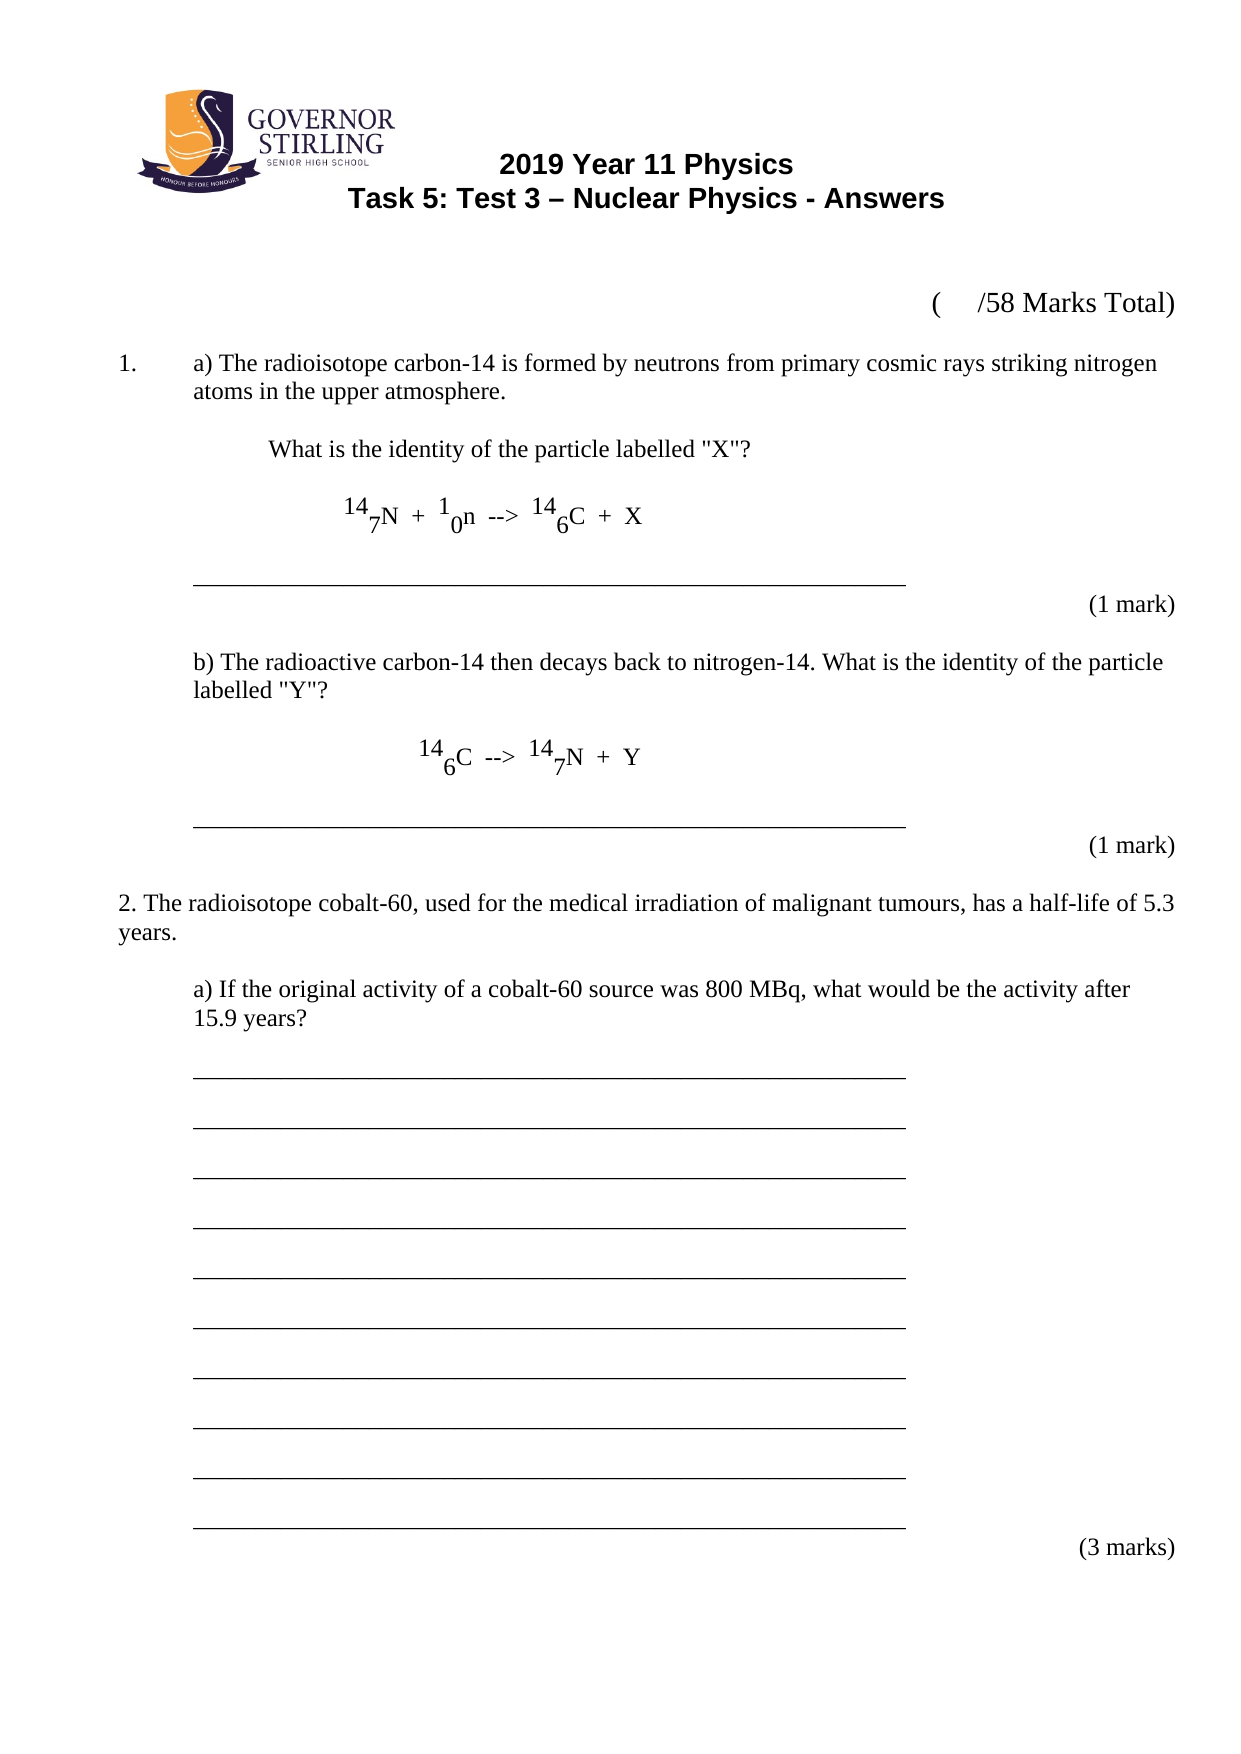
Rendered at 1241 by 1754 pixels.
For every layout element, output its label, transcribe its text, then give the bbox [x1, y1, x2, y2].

text _________________________________________________________ [118, 539, 1175, 589]
text (1 mark) [118, 589, 1175, 618]
text Task 5: Test 3 – Nuclear Physics - Answers [118, 181, 1175, 214]
text 2019 Year 11 Physics [118, 147, 1175, 181]
text 147N + 10n --> 146C + X [118, 491, 1175, 539]
text 146C --> 147N + Y [118, 733, 1175, 781]
text 2. The radioisotope cobalt-60, used for the medical irradiation of malignant tumours, has a half-life of 5.3 years. [118, 888, 1175, 946]
text a) If the original activity of a cobalt-60 source was 800 MBq, what would be the activity after 15.9 years? [193, 974, 1175, 1032]
text (3 marks) [118, 1532, 1175, 1561]
text 1. a) The radioisotope carbon-14 is formed by neutrons from primary cosmic rays striking nitrogen atoms in the upper atmosphere. [118, 348, 1175, 405]
text ( /58 Marks Total) [118, 285, 1175, 319]
text (1 mark) [118, 831, 1175, 859]
picture [126, 87, 404, 147]
text b) The radioactive carbon-14 then decays back to nitrogen-14. What is the identity of the particle labelled "Y"? [193, 647, 1175, 704]
text _________________________________________________________ _________________________________________________________ _________________________________________________________ _________________________________________________________ _________________________________________________________ _________________________________________________________ _________________________________________________________ _________________________________________________________ _________________________________________________________ _________________________________________________________ [118, 1032, 1175, 1532]
text What is the identity of the particle labelled "X"? [118, 434, 1175, 463]
text _________________________________________________________ [118, 781, 1175, 831]
